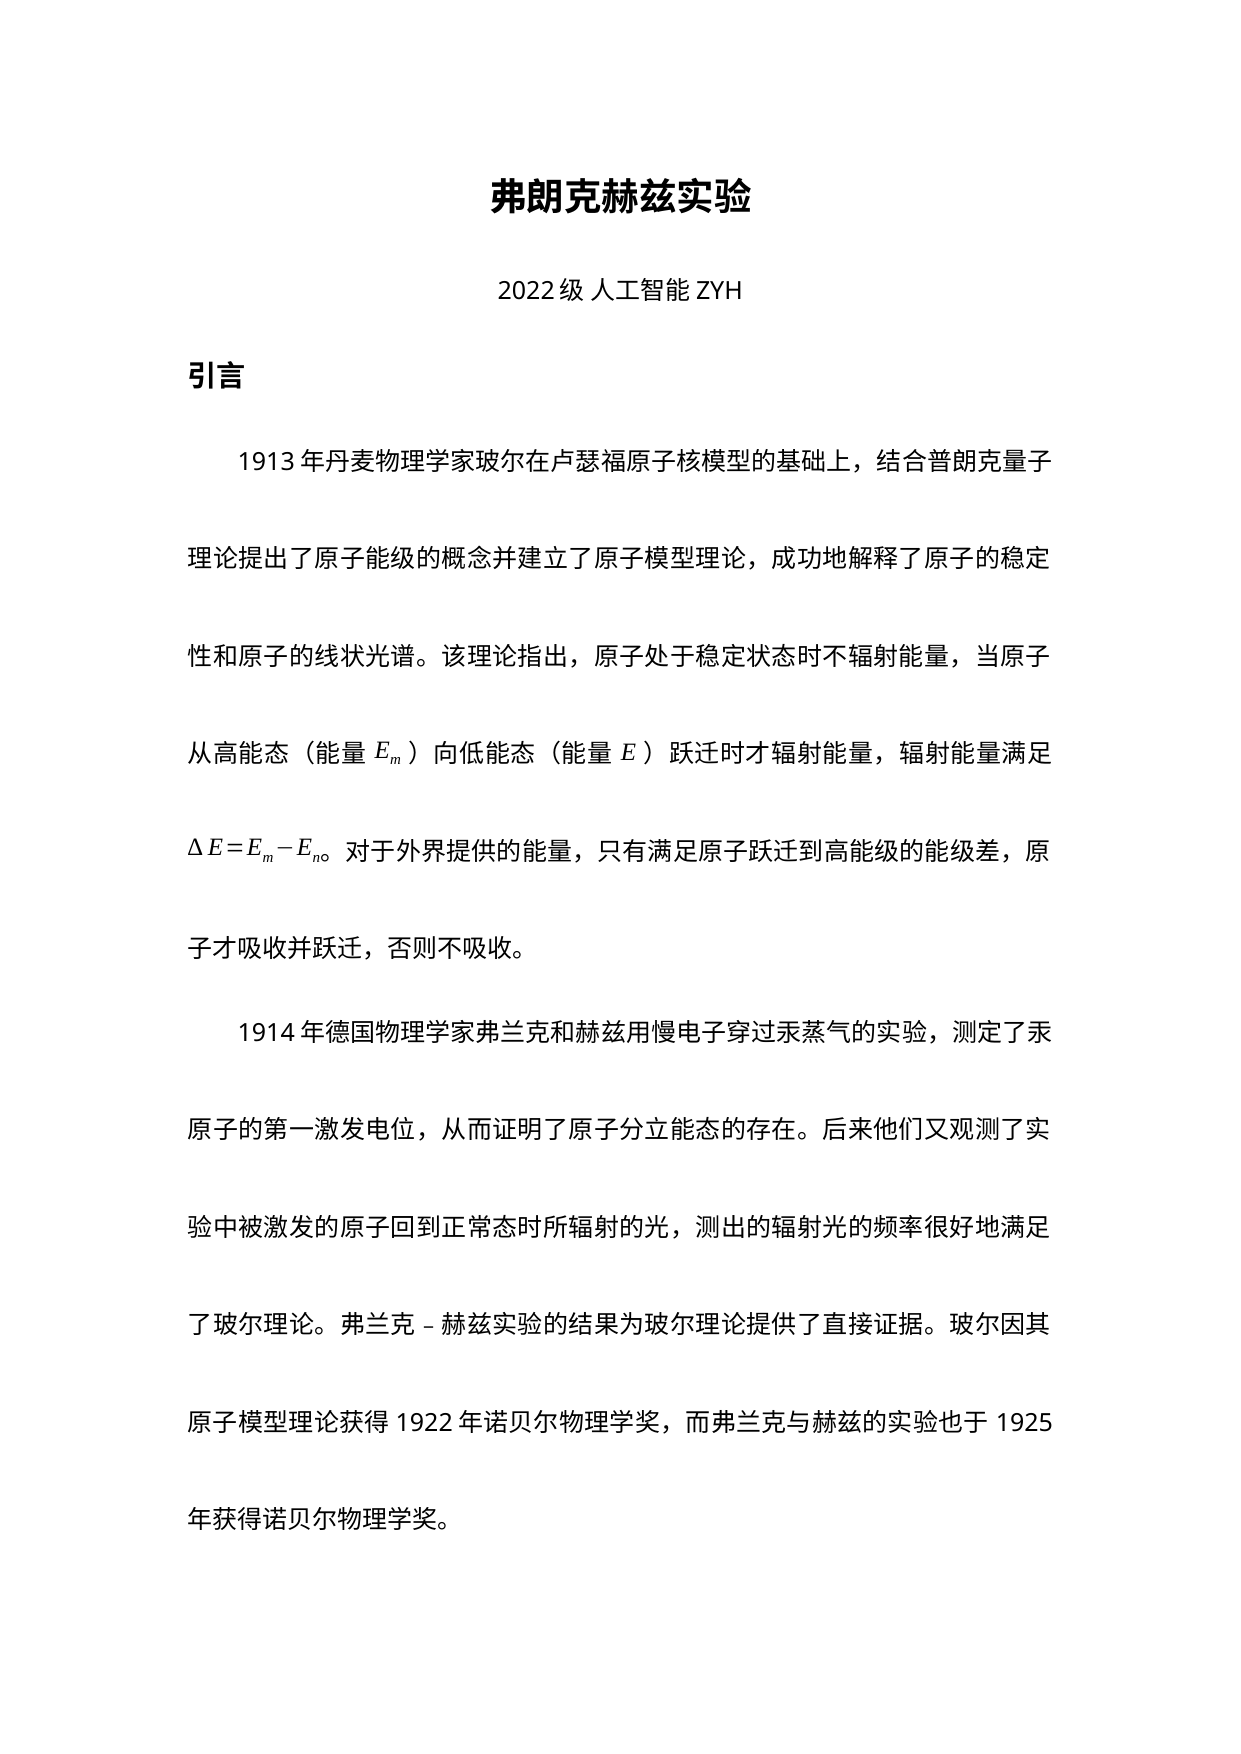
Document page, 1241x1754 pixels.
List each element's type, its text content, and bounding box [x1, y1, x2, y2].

text 1913年丹麦物理学家玻尔在卢瑟福原子核模型的基础上，结合普朗克量子理论提出了原子能级的概念并建立了原子模型理论，成功地解释了原子的稳定性和原子的线状光谱。该理论指出，原子处于稳定状态时不辐射能量，当原子从高能态（能量 ）向低能态（能量 ）跃迁时才辐射能量，辐射能量满足 。对于外界提供的能量，只有满足原子跃迁到高能级的能级差，原子才吸收并跃迁，否则不吸收。 [187, 427, 1053, 979]
text 引言 [187, 341, 1053, 406]
text 2022级 人工智能 ZYH [187, 270, 1053, 307]
text 弗朗克赫兹实验 [187, 162, 1053, 227]
text 1914年德国物理学家弗兰克和赫兹用慢电子穿过汞蒸气的实验，测定了汞原子的第一激发电位，从而证明了原子分立能态的存在。后来他们又观测了实验中被激发的原子回到正常态时所辐射的光，测出的辐射光的频率很好地满足了玻尔理论。弗兰克﹣赫兹实验的结果为玻尔理论提供了直接证据。玻尔因其原子模型理论获得1922年诺贝尔物理学奖，而弗兰克与赫兹的实验也于1925年获得诺贝尔物理学奖。 [187, 998, 1053, 1550]
